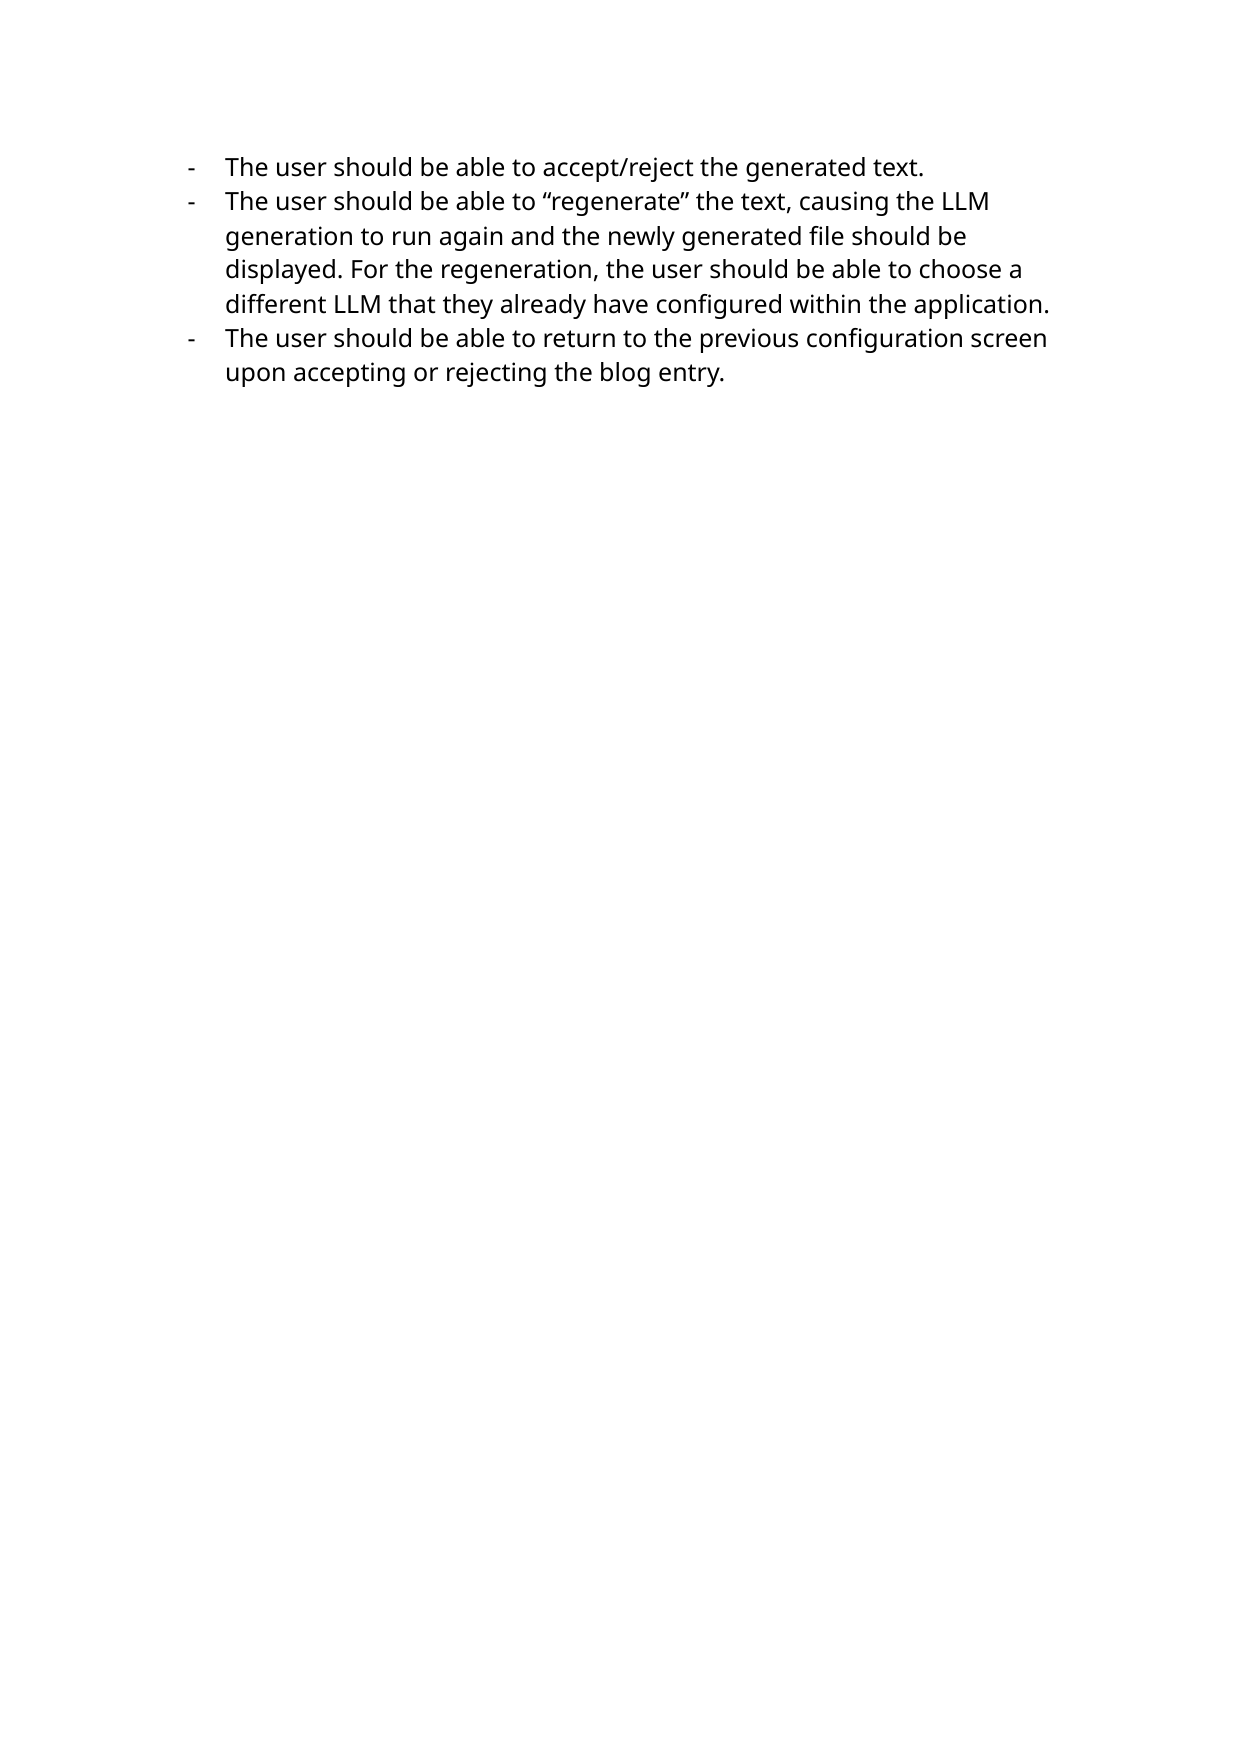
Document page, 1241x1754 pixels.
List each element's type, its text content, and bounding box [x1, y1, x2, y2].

list The user should be able to “regenerate” the text, causing the LLM generation to run again and the newly generated file should be displayed. For the regeneration, the user should be able to choose a different LLM that they already have configured within the application. [187, 184, 1090, 320]
list The user should be able to return to the previous configuration screen upon accepting or rejecting the blog entry. [187, 320, 1090, 388]
list The user should be able to accept/reject the generated text. [187, 150, 1090, 184]
